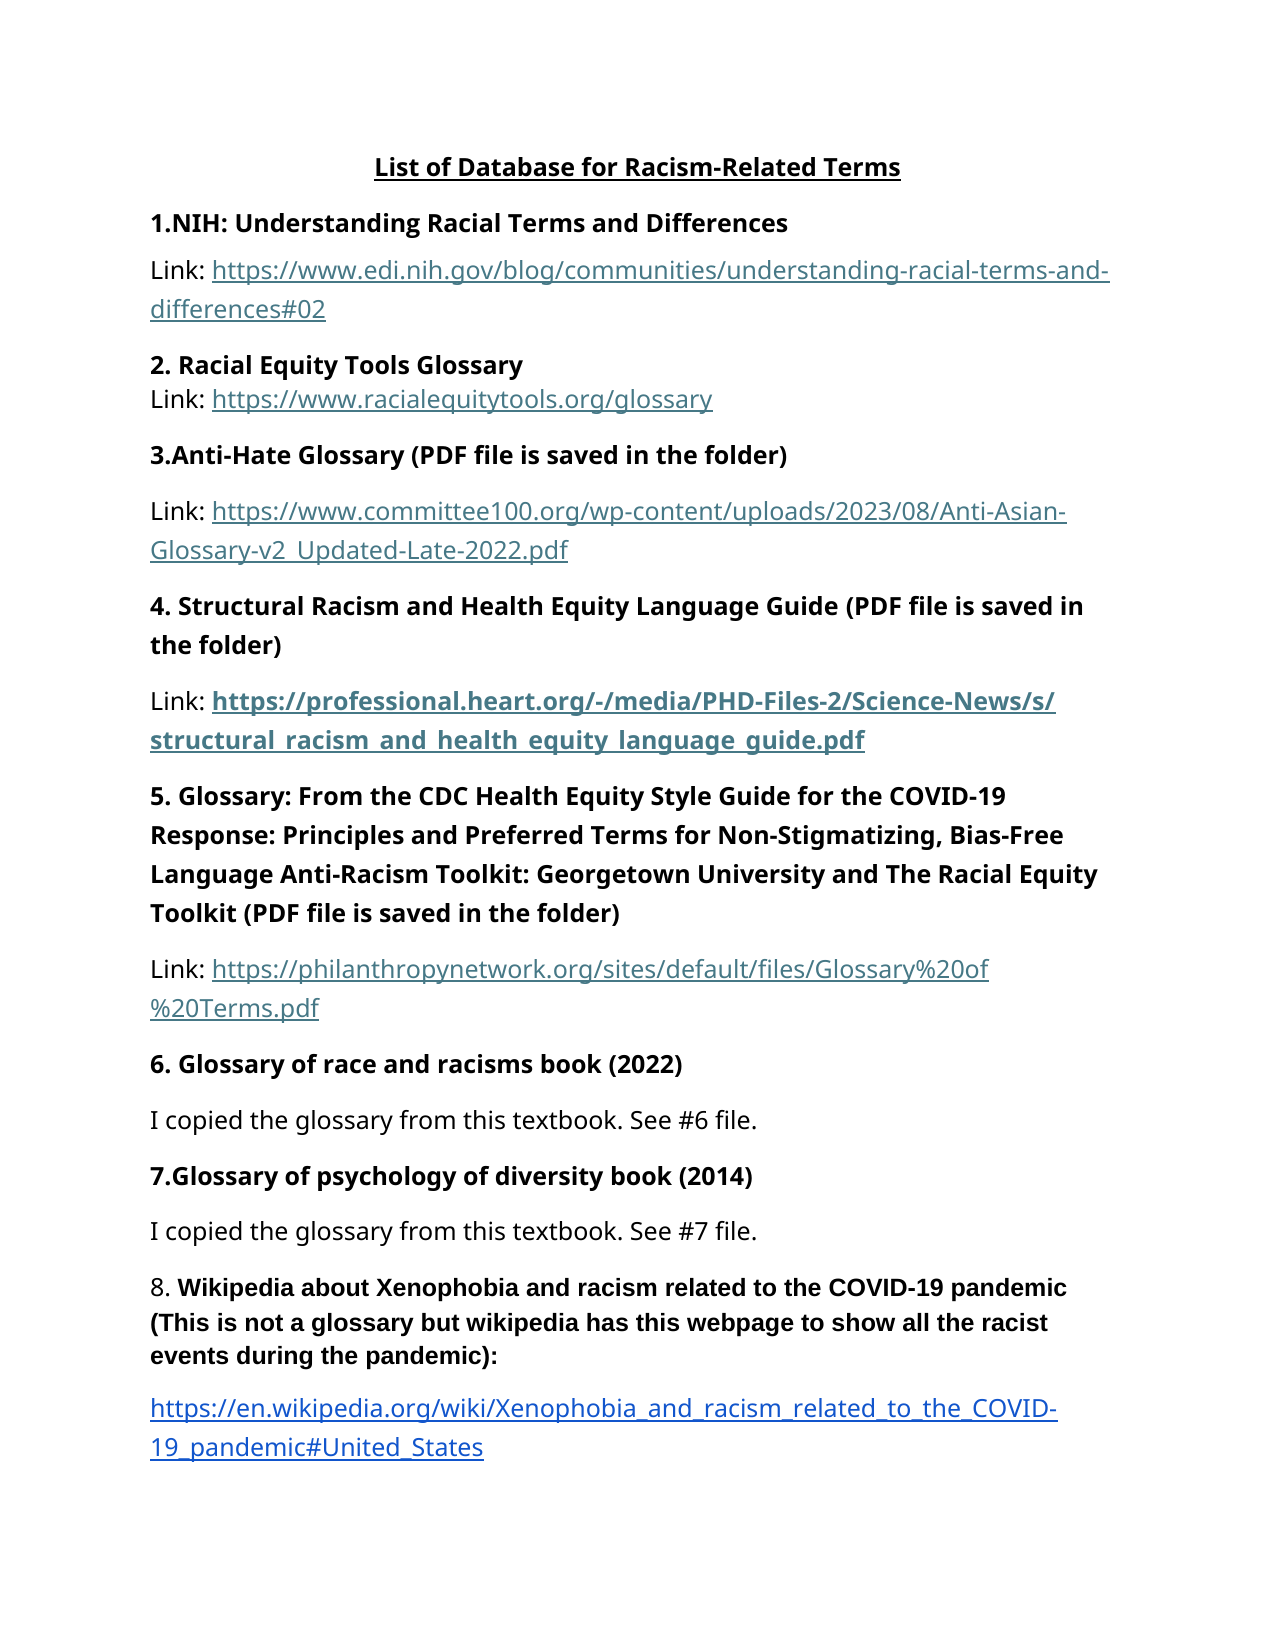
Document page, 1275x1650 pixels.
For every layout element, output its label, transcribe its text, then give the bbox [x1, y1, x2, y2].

text List of Database for Racism-Related Terms [150, 150, 1125, 184]
subtitle 1.NIH: Understanding Racial Terms and Differences [150, 206, 1125, 240]
text https://en.wikipedia.org/wiki/Xenophobia_and_racism_related_to_the_COVID-19_pandemic#United_States [150, 1391, 1125, 1464]
text 5. Glossary: From the CDC Health Equity Style Guide for the COVID-19 Response: Principles and Preferred Terms for Non-Stigmatizing, Bias-Free Language Anti-Racism Toolkit: Georgetown University and The Racial Equity Toolkit (PDF file is saved in the folder) [150, 778, 1125, 930]
text Link: https://www.edi.nih.gov/blog/communities/understanding-racial-terms-and-differences#02 [150, 252, 1125, 326]
text I copied the glossary from this textbook. See #7 file. [150, 1214, 1125, 1248]
text 7.Glossary of psychology of diversity book (2014) [150, 1158, 1125, 1192]
text I copied the glossary from this textbook. See #6 file. [150, 1102, 1125, 1136]
text Link: https://philanthropynetwork.org/sites/default/files/Glossary%20of%20Terms.pdf [150, 951, 1125, 1025]
text Link: https://www.committee100.org/wp-content/uploads/2023/08/Anti-Asian-Glossary-v2_Updated-Late-2022.pdf [150, 493, 1125, 566]
text 8. Wikipedia about Xenophobia and racism related to the COVID-19 pandemic (This is not a glossary but wikipedia has this webpage to show all the racist events during the pandemic): [150, 1270, 1125, 1370]
text Link: https://www.racialequitytools.org/glossary [150, 381, 1125, 416]
subtitle 2. Racial Equity Tools Glossary [150, 347, 1125, 381]
text Link: https://professional.heart.org/-/media/PHD-Files-2/Science-News/s/structural_racism_and_health_equity_language_guide.pdf [150, 683, 1125, 756]
text 3.Anti-Hate Glossary (PDF file is saved in the folder) [150, 437, 1125, 471]
text 6. Glossary of race and racisms book (2022) [150, 1046, 1125, 1081]
text 4. Structural Racism and Health Equity Language Guide (PDF file is saved in the folder) [150, 588, 1125, 661]
